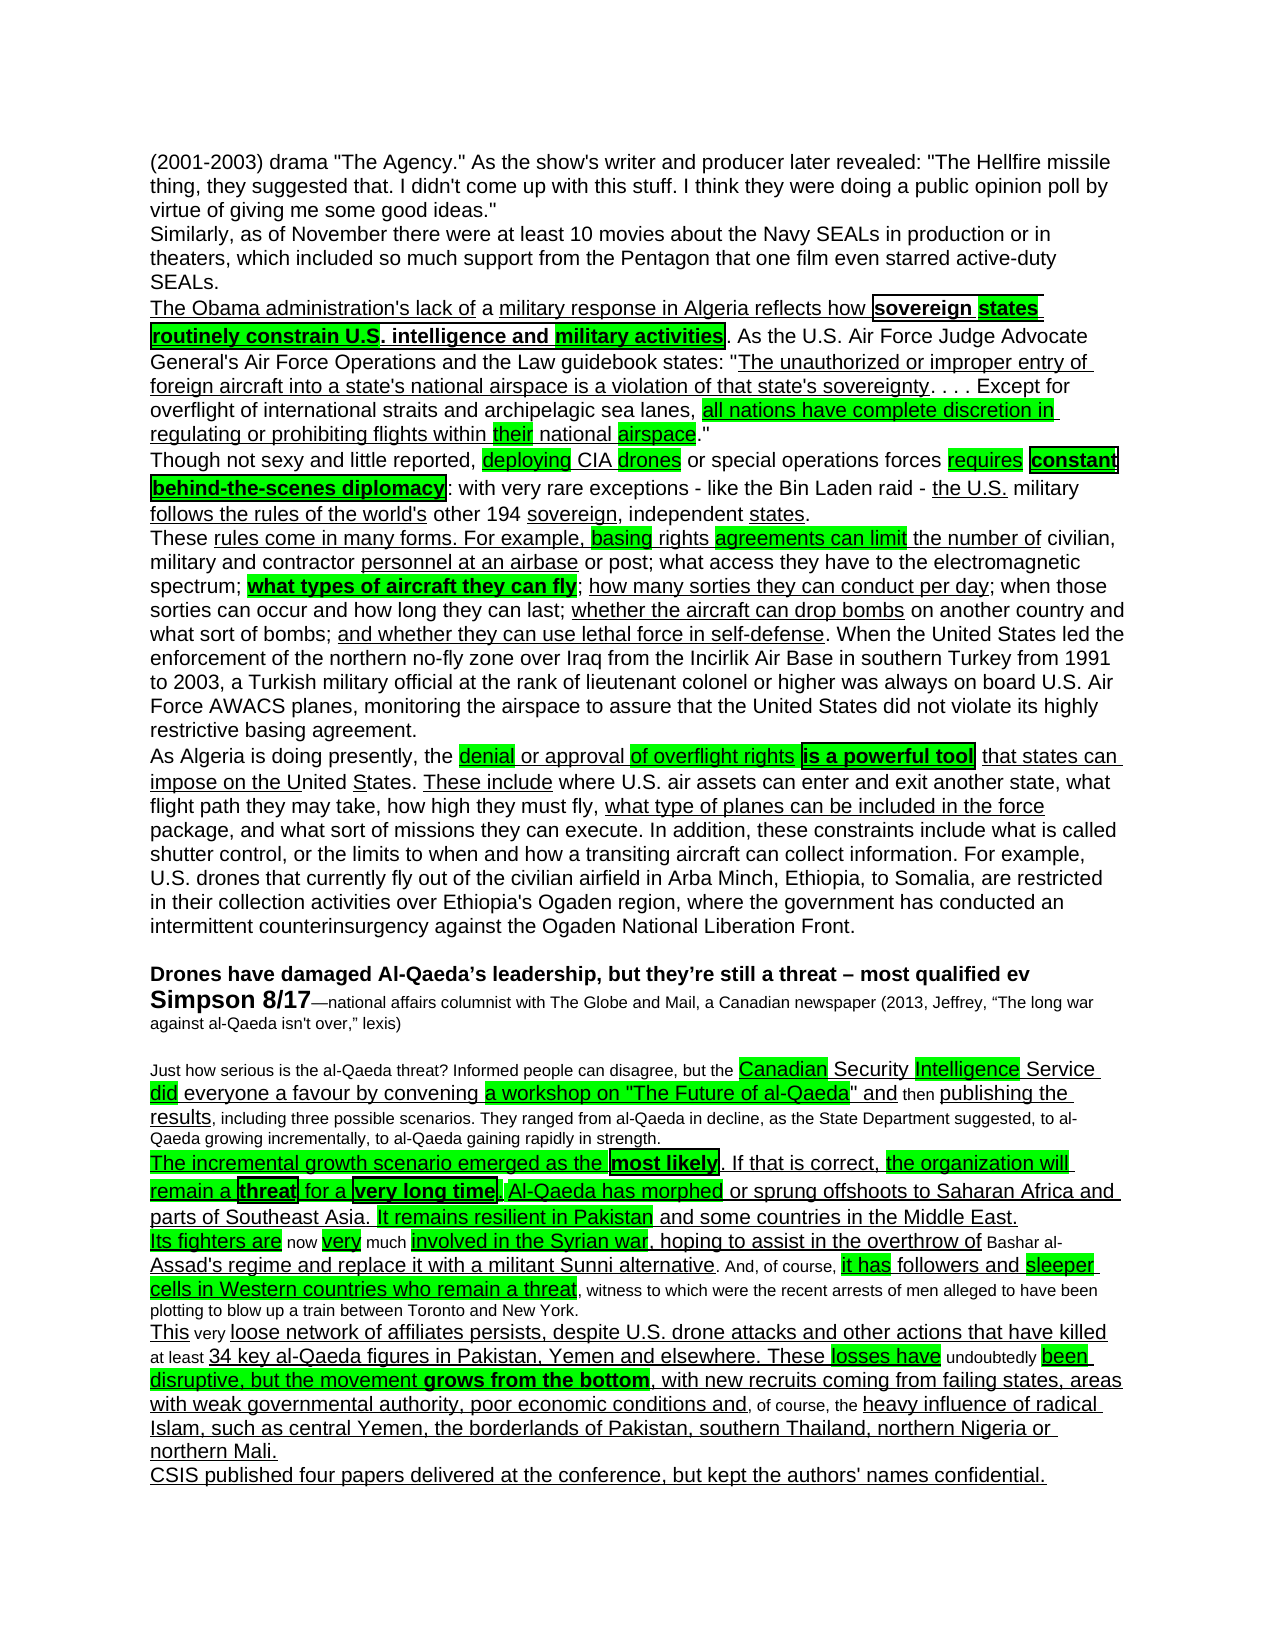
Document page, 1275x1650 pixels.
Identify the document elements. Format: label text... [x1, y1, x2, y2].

text These rules come in many forms. For example, basing rights agreements can limit the number of civilian, military and contractor personnel at an airbase or post; what access they have to the electromagnetic spectrum; what types of aircraft they can fly; how many sorties they can conduct per day; when those sorties can occur and how long they can last; whether the aircraft can drop bombs on another country and what sort of bombs; and whether they can use lethal force in self-defense. When the United States led the enforcement of the northern no-fly zone over Iraq from the Incirlik Air Base in southern Turkey from 1991 to 2003, a Turkish military official at the rank of lieutenant colonel or higher was always on board U.S. Air Force AWACS planes, monitoring the airspace to assure that the United States did not violate its highly restrictive basing agreement. [150, 526, 1125, 742]
text Its fighters are now very much involved in the Syrian war, hoping to assist in the overthrow of Bashar al-Assad's regime and replace it with a militant Sunni alternative. And, of course, it has followers and sleeper cells in Western countries who remain a threat, witness to which were the recent arrests of men alleged to have been plotting to blow up a train between Toronto and New York. [150, 1228, 1125, 1319]
text Similarly, as of November there were at least 10 movies about the Navy SEALs in production or in theaters, which included so much support from the Pentagon that one film even starred active-duty SEALs. [150, 222, 1125, 294]
text Drones have damaged Al-Qaeda’s leadership, but they’re still a threat – most qualified ev [150, 961, 1125, 985]
text CSIS published four papers delivered at the conference, but kept the authors' names confidential. [150, 1463, 1125, 1487]
text This very loose network of affiliates persists, despite U.S. drone attacks and other actions that have killed at least 34 key al-Qaeda figures in Pakistan, Yemen and elsewhere. These losses have undoubtedly been disruptive, but the movement grows from the bottom, with new recruits coming from failing states, areas with weak governmental authority, poor economic conditions and, of course, the heavy influence of radical Islam, such as central Yemen, the borderlands of Pakistan, southern Thailand, northern Nigeria or northern Mali. [150, 1319, 1125, 1463]
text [150, 150, 1125, 222]
text As Algeria is doing presently, the denial or approval of overflight rights is a powerful tool that states can impose on the United States. These include where U.S. air assets can enter and exit another state, what flight path they may take, how high they must fly, what type of planes can be included in the force package, and what sort of missions they can execute. In addition, these constraints include what is called shutter control, or the limits to when and how a transiting aircraft can collect information. For example, U.S. drones that currently fly out of the civilian airfield in Arba Minch, Ethiopia, to Somalia, are restricted in their collection activities over Ethiopia's Ogaden region, where the government has conducted an intermittent counterinsurgency against the Ogaden National Liberation Front. [150, 742, 1125, 937]
text The incremental growth scenario emerged as the most likely. If that is correct, the organization will remain a threat for a very long time. Al-Qaeda has morphed or sprung offshoots to Saharan Africa and parts of Southeast Asia. It remains resilient in Pakistan and some countries in the Middle East. [150, 1148, 1125, 1228]
text Though not sexy and little reported, deploying CIA drones or special operations forces requires constant behind-the-scenes diplomacy: with very rare exceptions - like the Bin Laden raid - the U.S. military follows the rules of the world's other 194 sovereign, independent states. [150, 446, 1125, 526]
text The Obama administration's lack of a military response in Algeria reflects how sovereign states routinely constrain U.S. intelligence and military activities. As the U.S. Air Force Judge Advocate General's Air Force Operations and the Law guidebook states: "The unauthorized or improper entry of foreign aircraft into a state's national airspace is a violation of that state's sovereignty. . . . Except for overflight of international straits and archipelagic sea lanes, all nations have complete discretion in regulating or prohibiting flights within their national airspace." [150, 294, 1125, 446]
text Simpson 8/17—national affairs columnist with The Globe and Mail, a Canadian newspaper (2013, Jeffrey, “The long war against al-Qaeda isn't over,” lexis) [150, 985, 1125, 1033]
text Just how serious is the al-Qaeda threat? Informed people can disagree, but the Canadian Security Intelligence Service did everyone a favour by convening a workshop on "The Future of al-Qaeda" and then publishing the results, including three possible scenarios. They ranged from al-Qaeda in decline, as the State Department suggested, to al-Qaeda growing incrementally, to al-Qaeda gaining rapidly in strength. [150, 1057, 1125, 1148]
